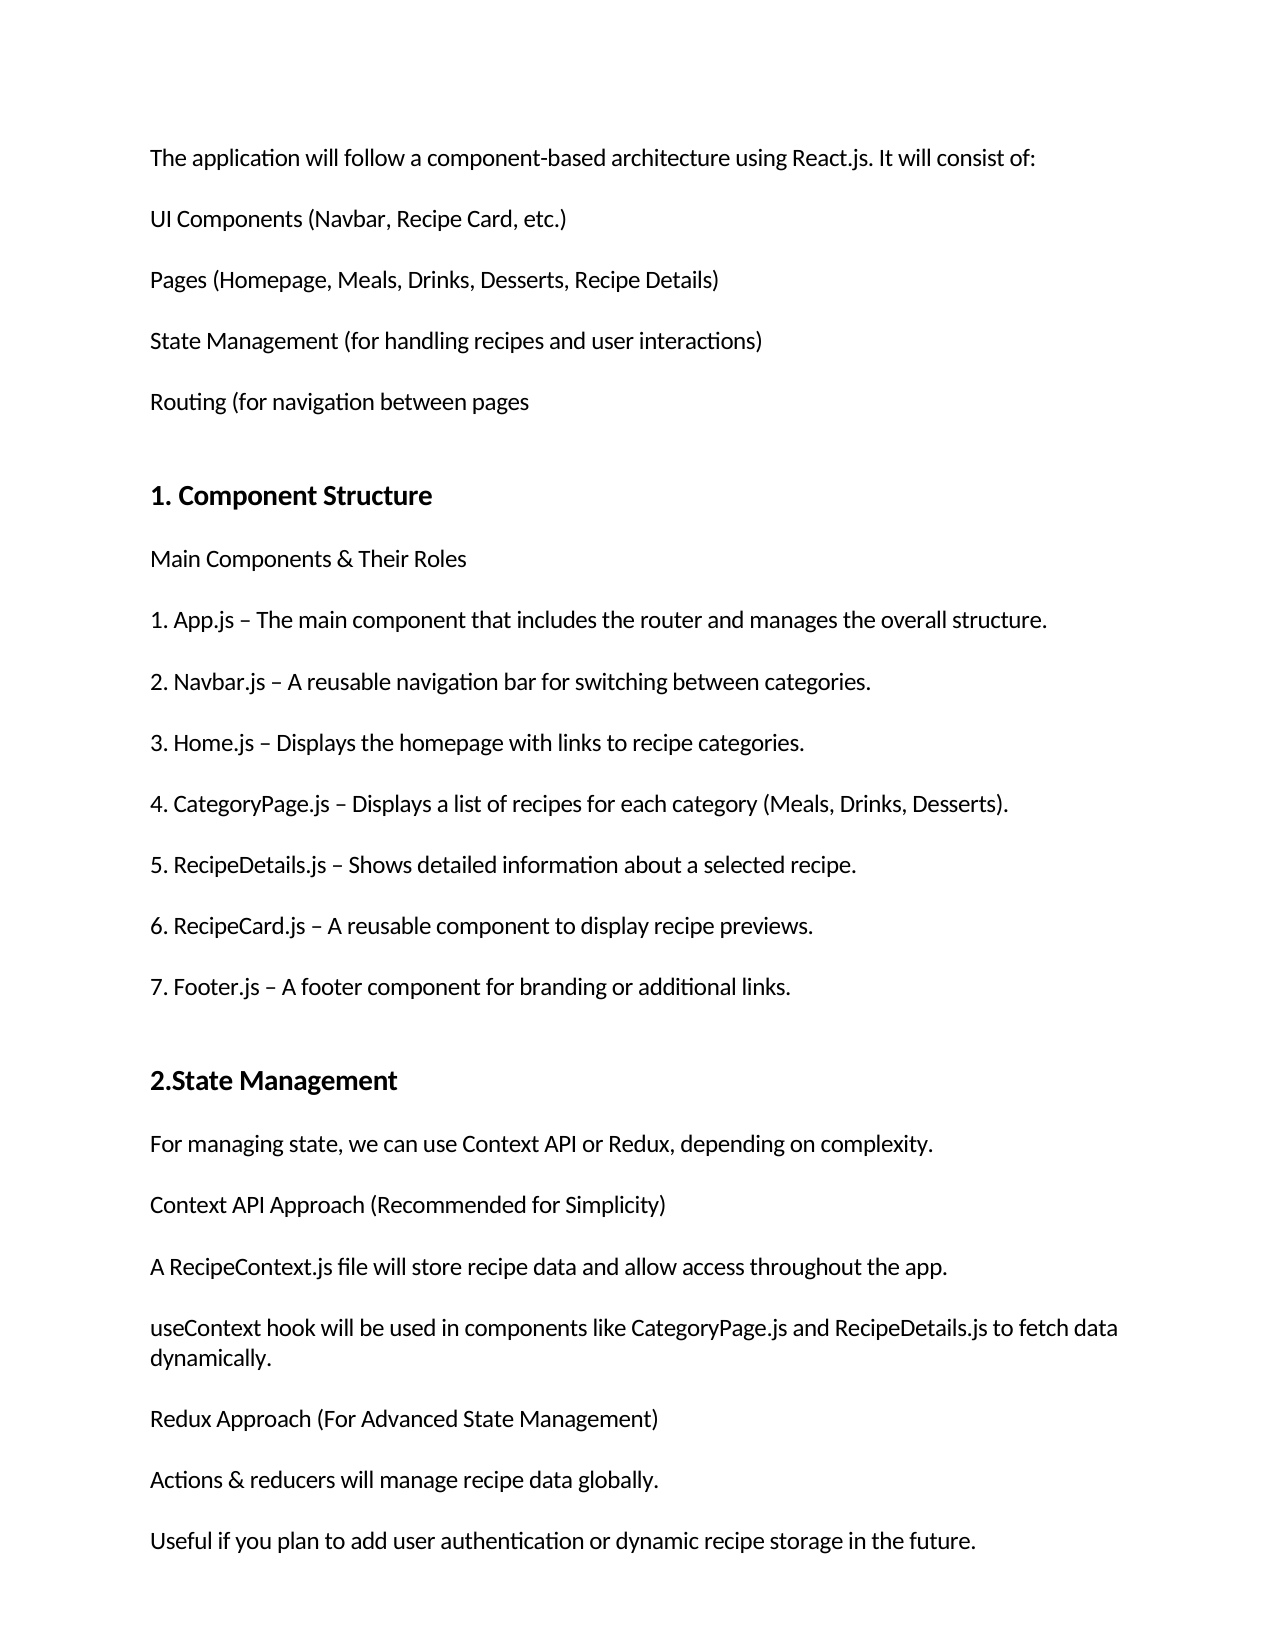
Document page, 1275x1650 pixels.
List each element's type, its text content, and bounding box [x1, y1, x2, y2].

subtitle Redux Approach (For Advanced State Management) [150, 1403, 1162, 1434]
subtitle Useful if you plan to add user authentication or dynamic recipe storage in the future. [150, 1525, 1162, 1556]
subtitle 3. Home.js – Displays the homepage with links to recipe categories. [150, 727, 1162, 757]
subtitle For managing state, we can use Context API or Redux, depending on complexity. [150, 1128, 1162, 1159]
subtitle Context API Approach (Recommended for Simplicity) [150, 1189, 1162, 1220]
subtitle State Management (for handling recipes and user interactions) [150, 325, 1162, 355]
subtitle 6. RecipeCard.js – A reusable component to display recipe previews. [150, 910, 1162, 940]
subtitle Routing (for navigation between pages [150, 386, 1162, 416]
subtitle A RecipeContext.js file will store recipe data and allow access throughout the app. [150, 1251, 1162, 1281]
subtitle UI Components (Navbar, Recipe Card, etc.) [150, 203, 1162, 233]
subtitle Pages (Homepage, Meals, Drinks, Desserts, Recipe Details) [150, 264, 1162, 294]
subtitle 5. RecipeDetails.js – Shows detailed information about a selected recipe. [150, 849, 1162, 879]
subtitle 1. App.js – The main component that includes the router and manages the overall structure. [150, 604, 1162, 635]
subtitle 4. CategoryPage.js – Displays a list of recipes for each category (Meals, Drinks, Desserts). [150, 788, 1162, 818]
subtitle 7. Footer.js – A footer component for branding or additional links. [150, 971, 1162, 1001]
subtitle 2.State Management [150, 1062, 1162, 1098]
subtitle Main Components & Their Roles [150, 543, 1162, 574]
subtitle 2. Navbar.js – A reusable navigation bar for switching between categories. [150, 666, 1162, 696]
subtitle The application will follow a component-based architecture using React.js. It will consist of: [150, 142, 1162, 172]
subtitle Component Structure [150, 477, 1162, 513]
subtitle useContext hook will be used in components like CategoryPage.js and RecipeDetails.js to fetch data dynamically. [150, 1312, 1162, 1373]
subtitle Actions & reducers will manage recipe data globally. [150, 1464, 1162, 1495]
